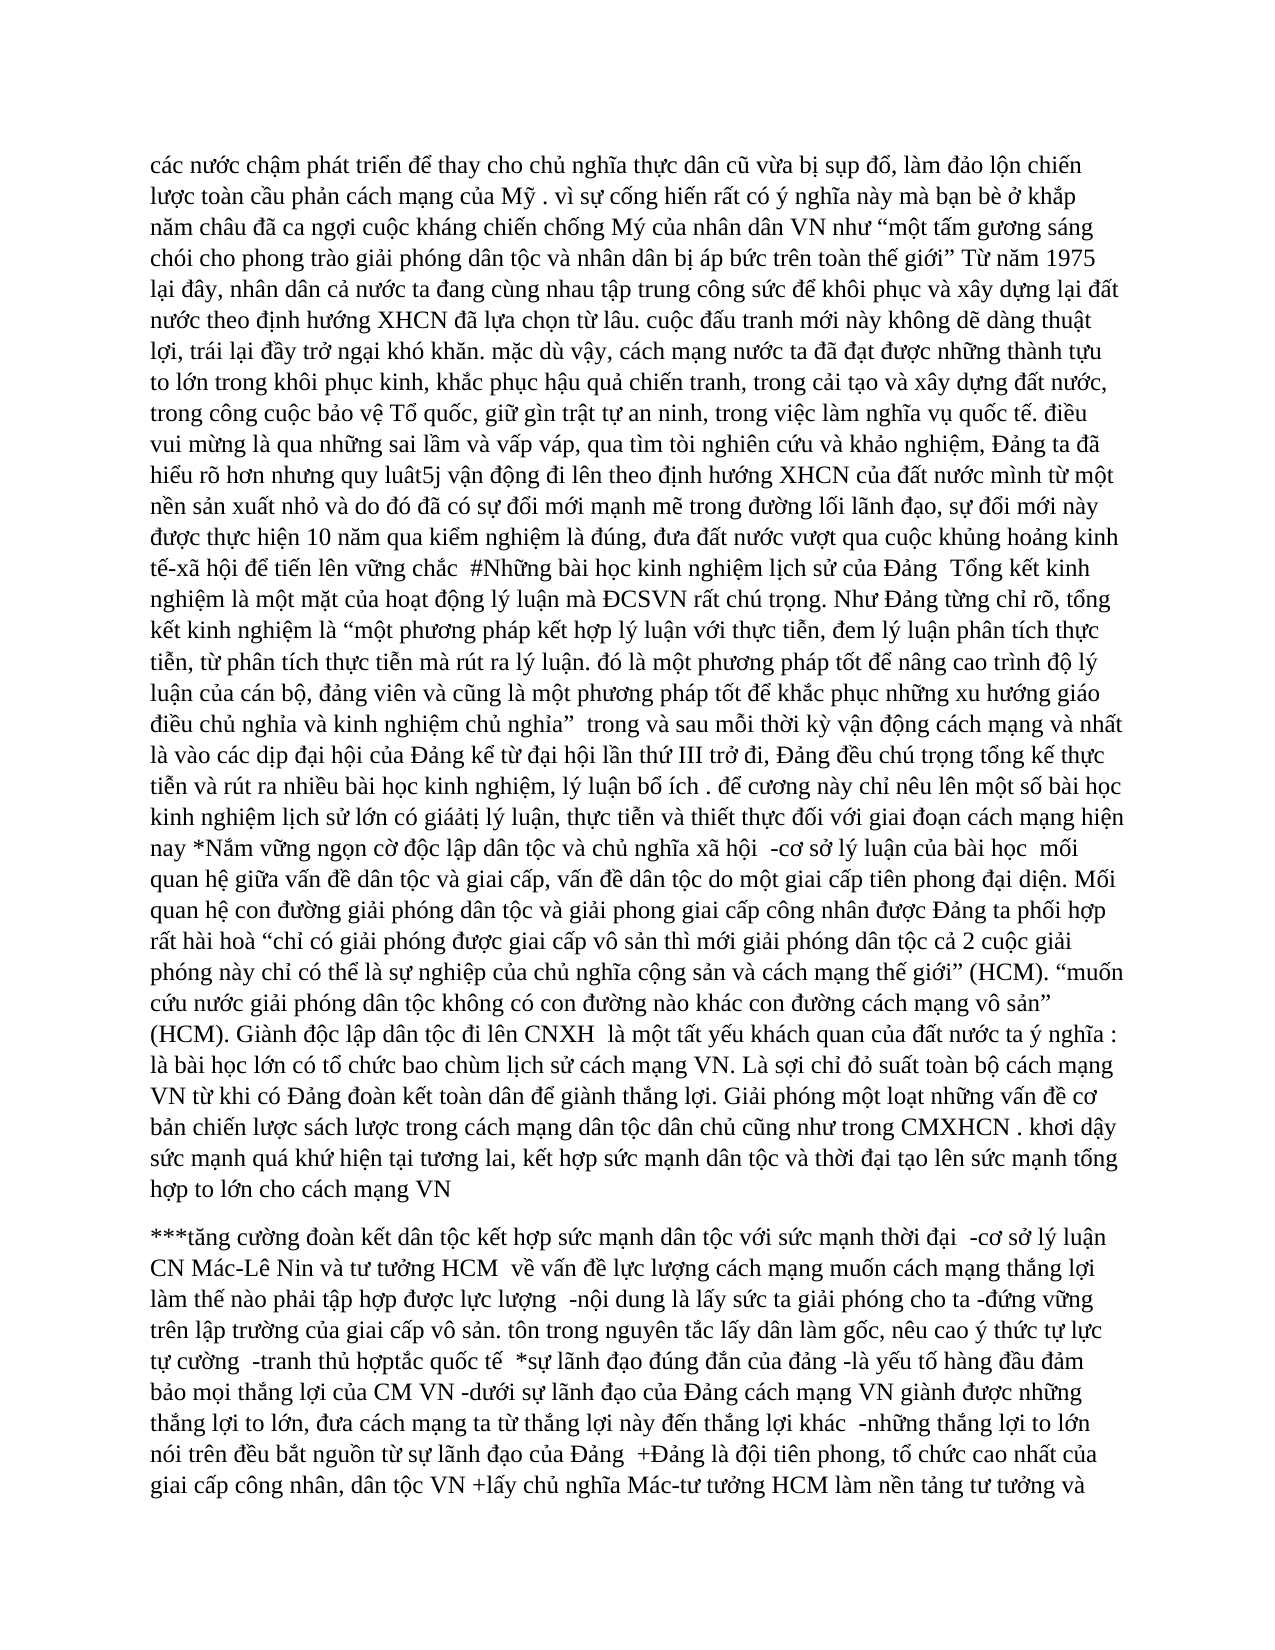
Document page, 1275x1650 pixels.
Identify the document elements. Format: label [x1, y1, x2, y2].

text [150, 150, 1125, 1203]
text [150, 1222, 1125, 1499]
